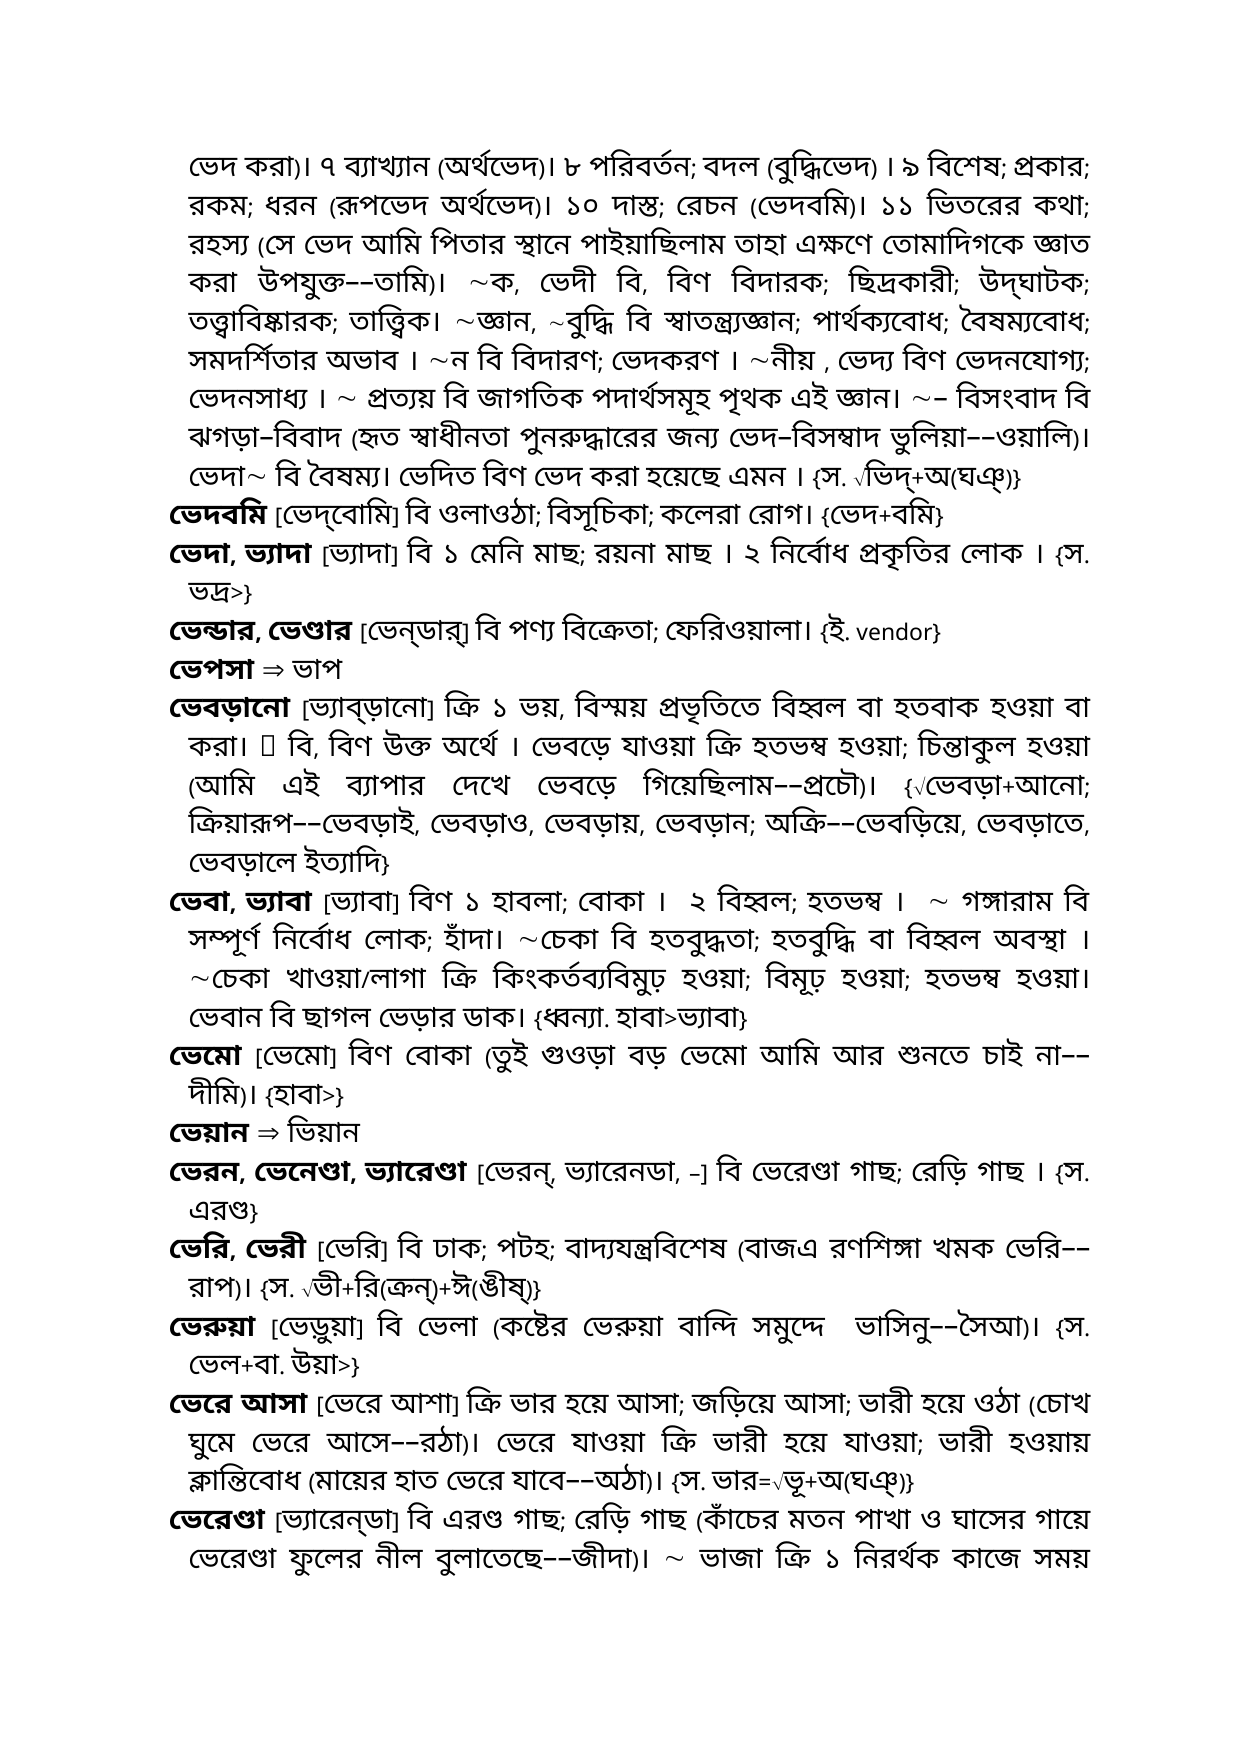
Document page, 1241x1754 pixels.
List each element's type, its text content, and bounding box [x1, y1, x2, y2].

text ভেন্ডার, ভেণ্ডার [ভেন্‌ডার্‌] বি পণ্য বিক্রেতা; ফেরিওয়ালা। {ই. vendor} [169, 614, 1090, 652]
text ভেমো [ভেমো] বিণ বোকা (তুই গুওড়া বড় ভেমো আমি আর শুনতে চাই না––দীমি)। {হাবা>} [169, 1039, 1090, 1116]
text ভেরে আসা [ভেরে আশা] ক্রি ভার হয়ে আসা; জড়িয়ে আসা; ভারী হয়ে ওঠা (চোখ ঘুমে ভেরে আসে––রঠা)। ভেরে যাওয়া ক্রি ভারী হয়ে যাওয়া; ভারী হওয়ায় ক্লান্তিবোধ (মায়ের হাত ভেরে যাবে––অঠা)। {স. ভার=ভূ+অ(ঘঞ্‌)} [169, 1387, 1090, 1503]
text ভেবা, ভ্যাবা [ভ্যাবা] বিণ ১ হাবলা; বোকা । ২ বিহ্বল; হতভম্ব । গঙ্গারাম বি সম্পূর্ণ নির্বোধ লোক; হাঁদা। চেকা বি হতবুদ্ধতা; হতবুদ্ধি বা বিহ্বল অবস্থা । চেকা খাওয়া/লাগা ক্রি কিংকর্তব্যবিমুঢ় হওয়া; বিমূঢ় হওয়া; হতভম্ব হওয়া। ভেবান বি ছাগল ভেড়ার ডাক। {ধ্বন্যা. হাবা>ভ্যাবা} [169, 884, 1090, 1039]
text ভেরন, ভেনেণ্ডা, ভ্যারেণ্ডা [ভেরন্‌, ভ্যারেনডা, –] বি ভেরেণ্ডা গাছ; রেড়ি গাছ । {স. এরণ্ড} [169, 1155, 1090, 1232]
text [169, 150, 1090, 498]
text ভেরি, ভেরী [ভেরি] বি ঢাক; পটহ; বাদ্যযন্ত্রবিশেষ (বাজএ রণশিঙ্গা খমক ভেরি––রাপ)। {স. ভী+রি(ক্রন্‌)+ঈ(ঙীষ্‌)} [169, 1232, 1090, 1309]
text ভেদবমি [ভেদ্‌বোমি] বি ওলাওঠা; বিসূচিকা; কলেরা রোগ। {ভেদ+বমি} [169, 498, 1090, 536]
text ভেবড়ানো [ভ্যাব্‌ড়ানো] ক্রি ১ ভয়, বিস্ময় প্রভৃতিতে বিহ্বল বা হতবাক হওয়া বা করা। বি, বিণ উক্ত অর্থে । ভেবড়ে যাওয়া ক্রি হতভম্ব হওয়া; চিন্তাকুল হওয়া (আমি এই ব্যাপার দেখে ভেবড়ে গিয়েছিলাম––প্রচৌ)। {ভেবড়া+আনো; ক্রিয়ারূপ––ভেবড়াই, ভেবড়াও, ভেবড়ায়, ভেবড়ান; অক্রি––ভেবড়িয়ে, ভেবড়াতে, ভেবড়ালে ইত্যাদি} [169, 691, 1090, 884]
text ভেরুয়া [ভেড়ুয়া] বি ভেলা (কষ্টের ভেরুয়া বান্দি সমুদ্দে ভাসিনু––সৈআ)। {স. ভেল+বা. উয়া>} [169, 1309, 1090, 1387]
text ভেয়ান ভিয়ান [169, 1116, 1090, 1155]
text ভেদা, ভ্যাদা [ভ্যাদা] বি ১ মেনি মাছ; রয়না মাছ । ২ নির্বোধ প্রকৃতির লোক । {স. ভদ্র>} [169, 536, 1090, 614]
text ভেপসা ভাপ [169, 652, 1090, 691]
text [169, 1503, 1090, 1580]
